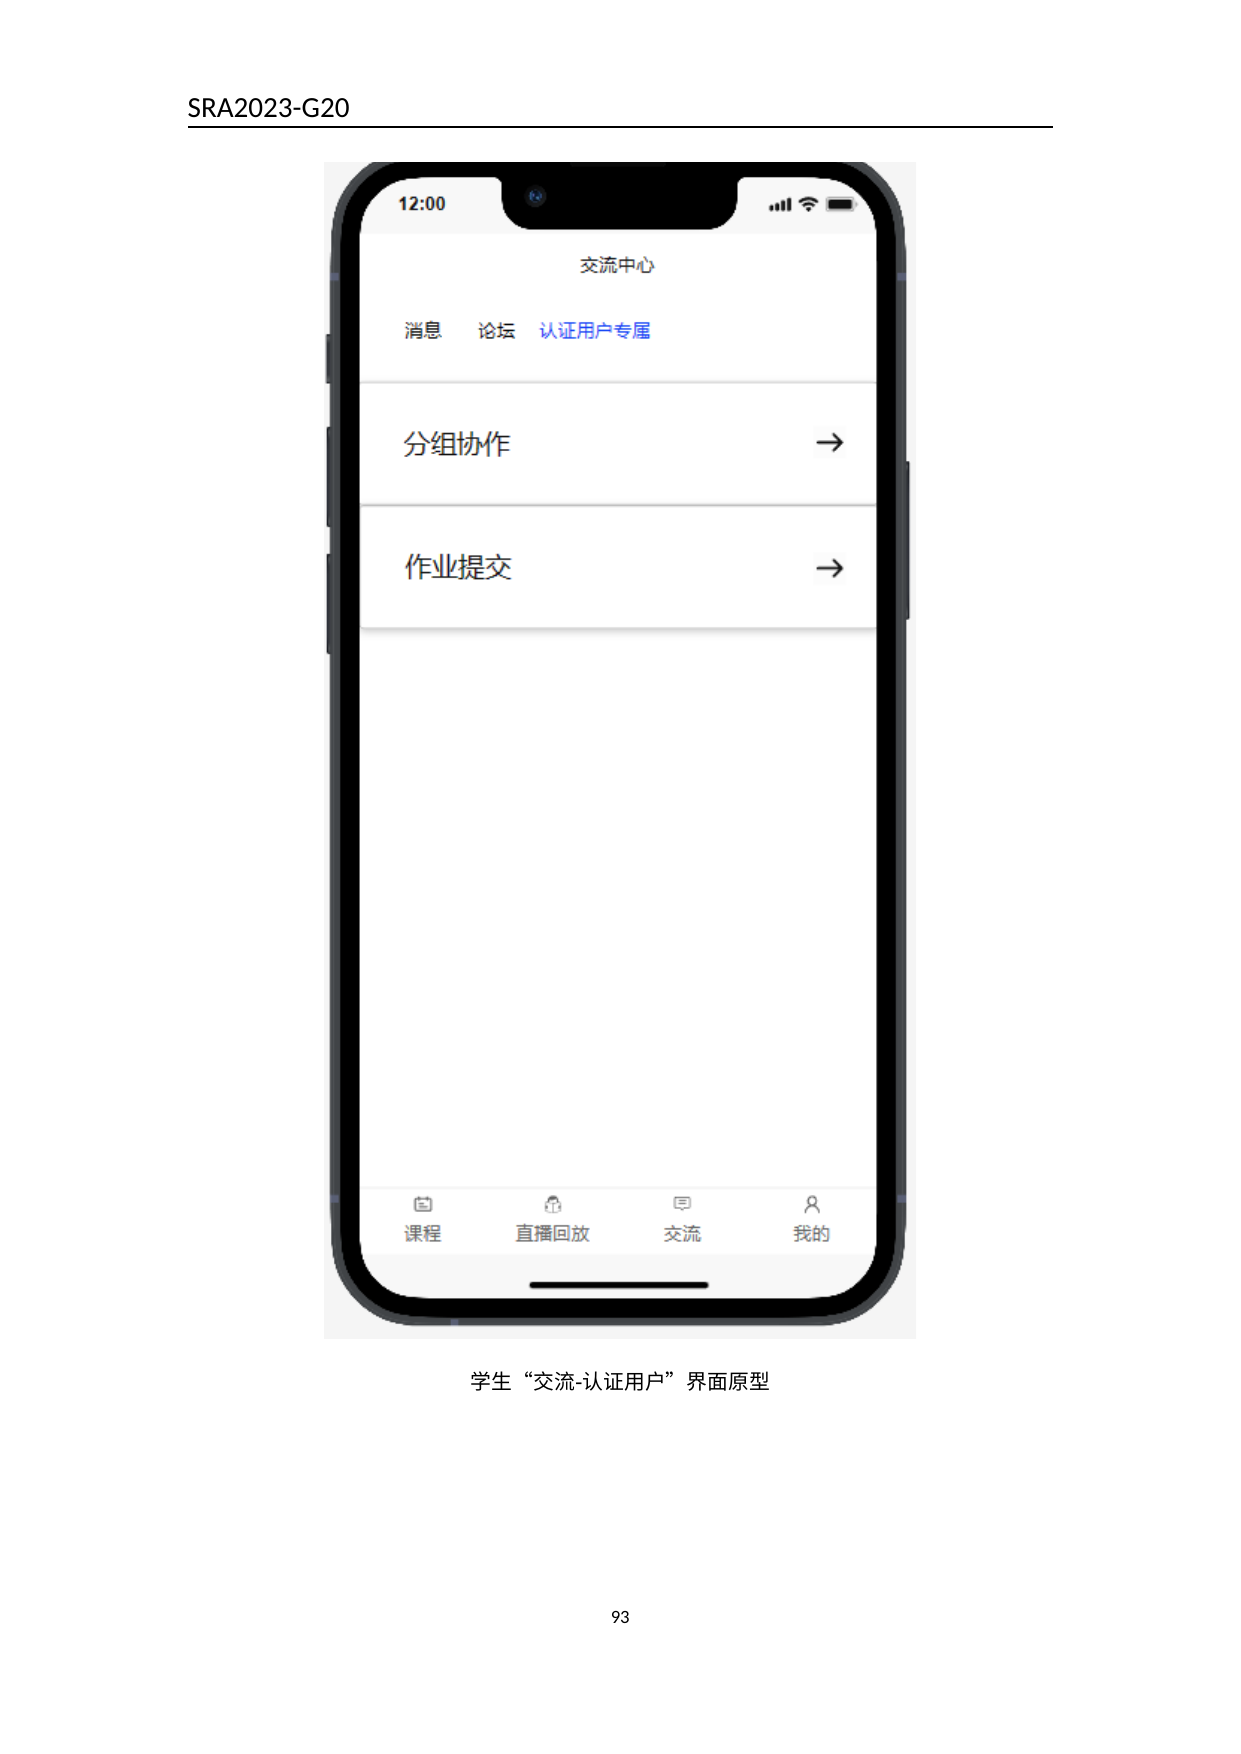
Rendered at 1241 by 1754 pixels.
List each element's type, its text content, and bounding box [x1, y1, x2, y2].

picture [324, 162, 917, 1339]
text 学生“交流-认证用户”界面原型 [187, 1364, 1053, 1397]
